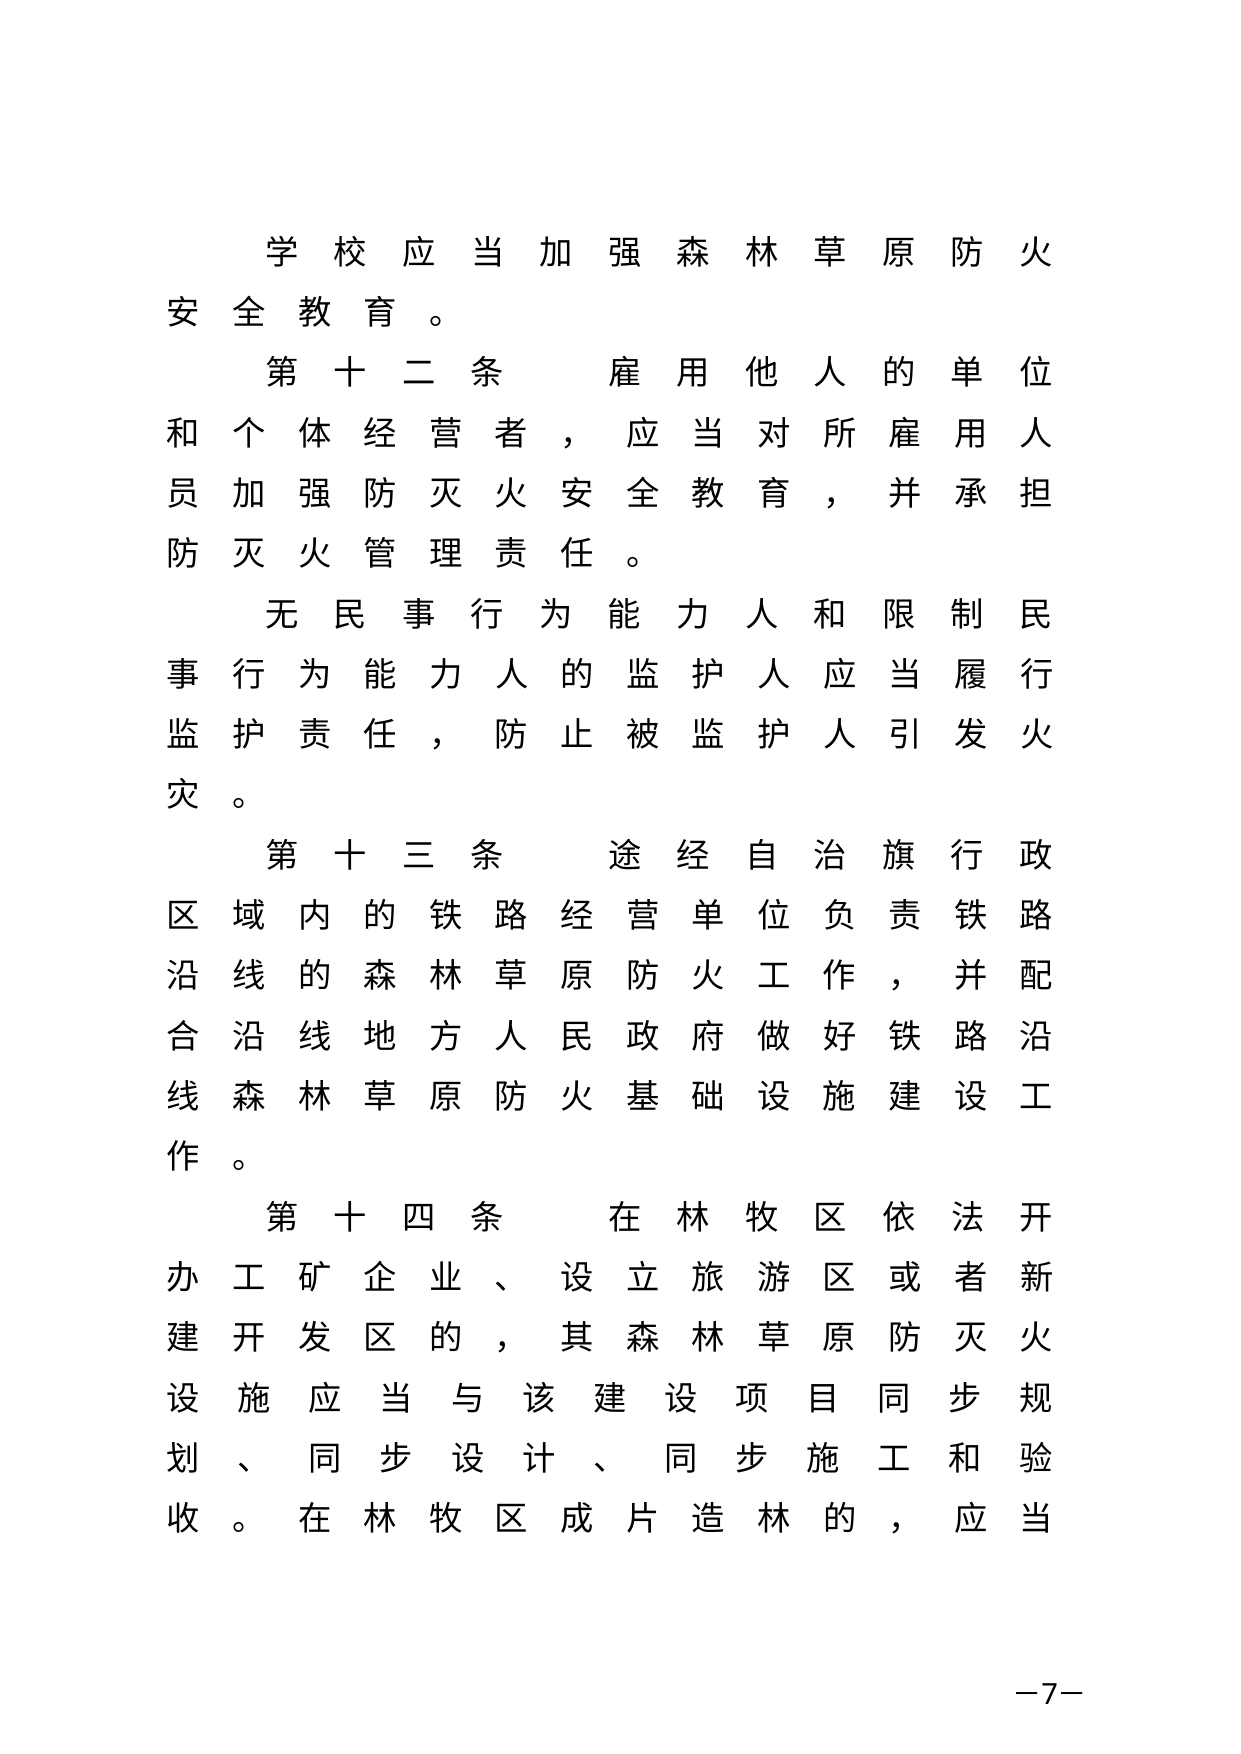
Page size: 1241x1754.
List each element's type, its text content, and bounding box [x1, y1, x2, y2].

text 无民事行为能力人和限制民事行为能力人的监护人应当履行监护责任，防止被监护人引发火灾。 [167, 581, 1085, 822]
text 学校应当加强森林草原防火安全教育。 [167, 219, 1085, 340]
text 第十二条 雇用他人的单位和个体经营者，应当对所雇用人员加强防灭火安全教育，并承担防灭火管理责任。 [167, 340, 1085, 581]
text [167, 1184, 1085, 1546]
text 第十三条 途经自治旗行政区域内的铁路经营单位负责铁路沿线的森林草原防火工作，并配合沿线地方人民政府做好铁路沿线森林草原防火基础设施建设工作。 [167, 822, 1085, 1184]
